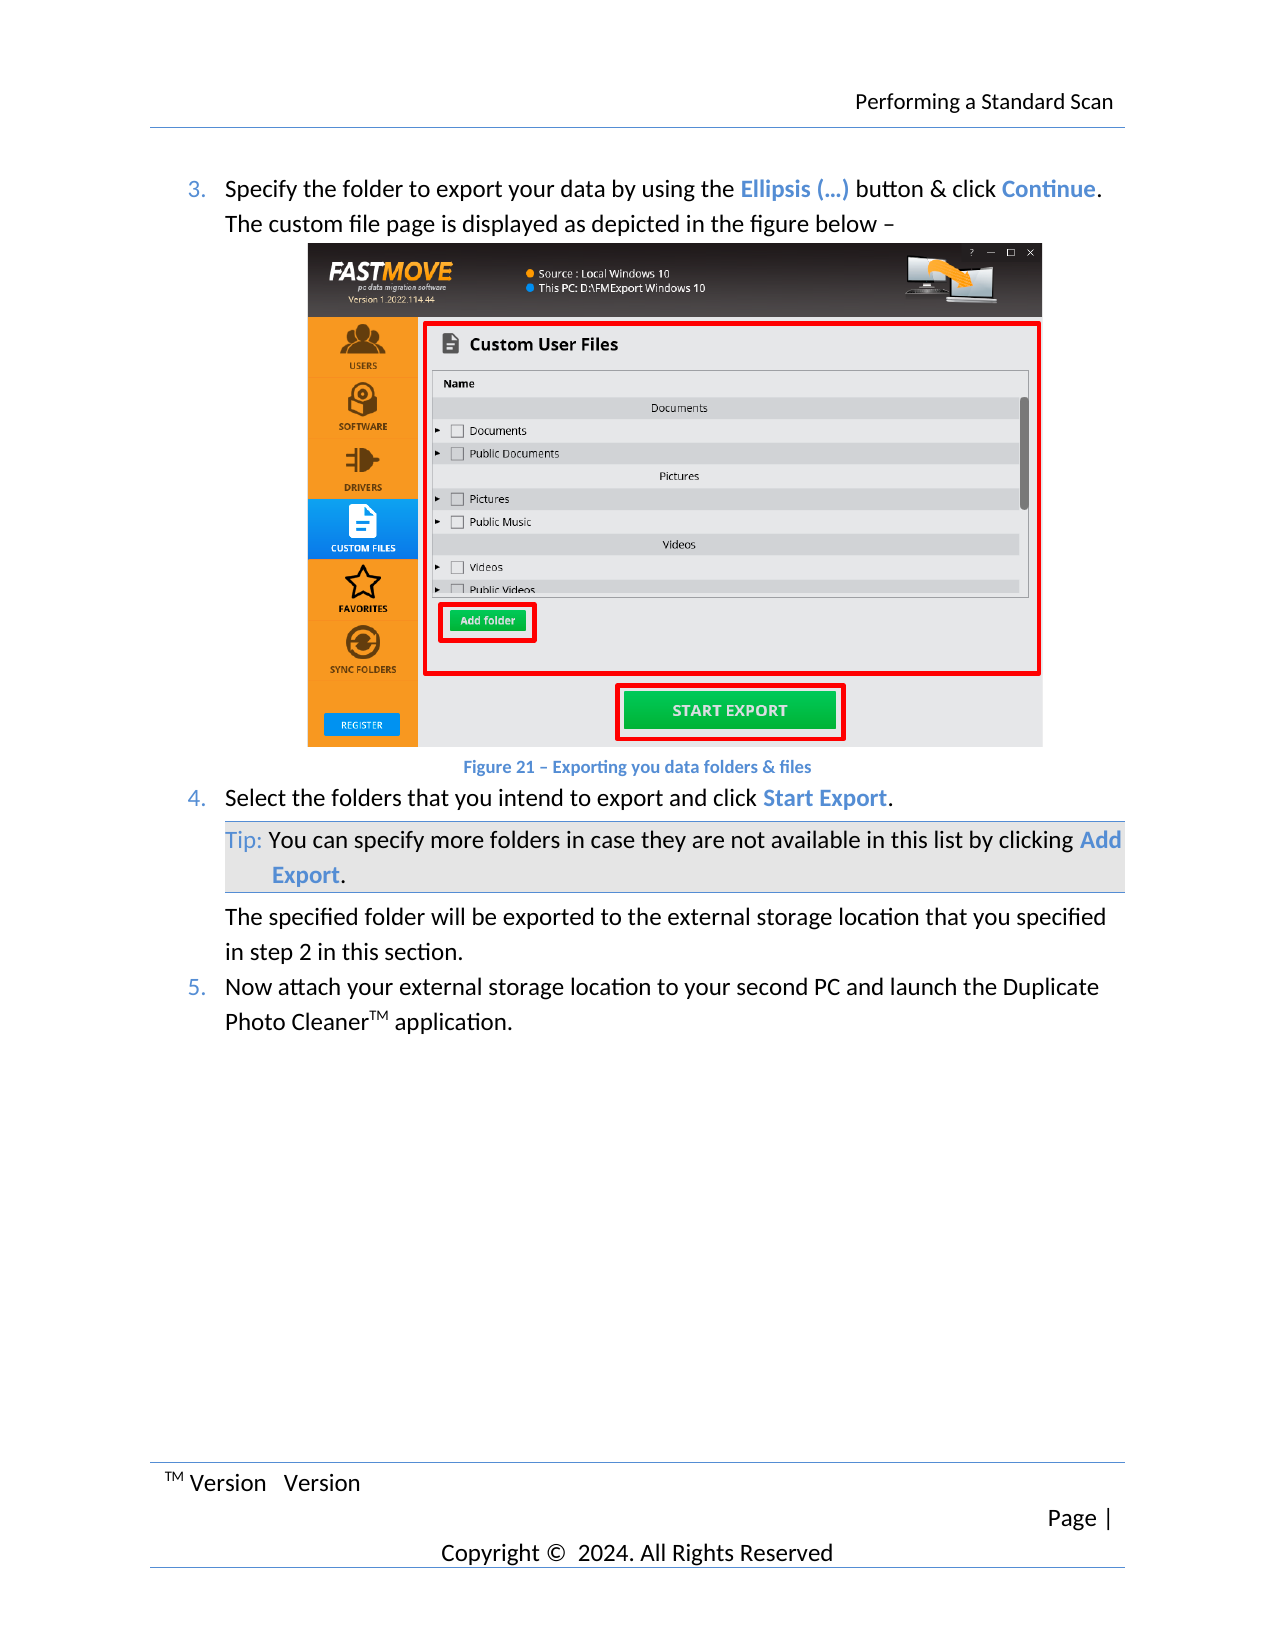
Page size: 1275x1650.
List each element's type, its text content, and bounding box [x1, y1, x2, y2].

list Specify the folder to export your data by using the Ellipsis (…) button & click Continue. The custom file page is displayed as depicted in the figure below – [187, 173, 1125, 239]
list The specified folder will be exported to the external storage location that you specified in step 2 in this section. [225, 902, 1125, 967]
text Tip: You can specify more folders in case they are not available in this list by clicking Add Export. [225, 822, 1125, 892]
list Select the folders that you intend to export and click Start Export. [187, 782, 1125, 812]
text Figure 21 – Exporting you data folders & files [150, 755, 1125, 778]
picture [307, 243, 1043, 747]
list Now attach your external storage location to your second PC and launch the Duplicate Photo CleanerTM application. [187, 972, 1125, 1037]
